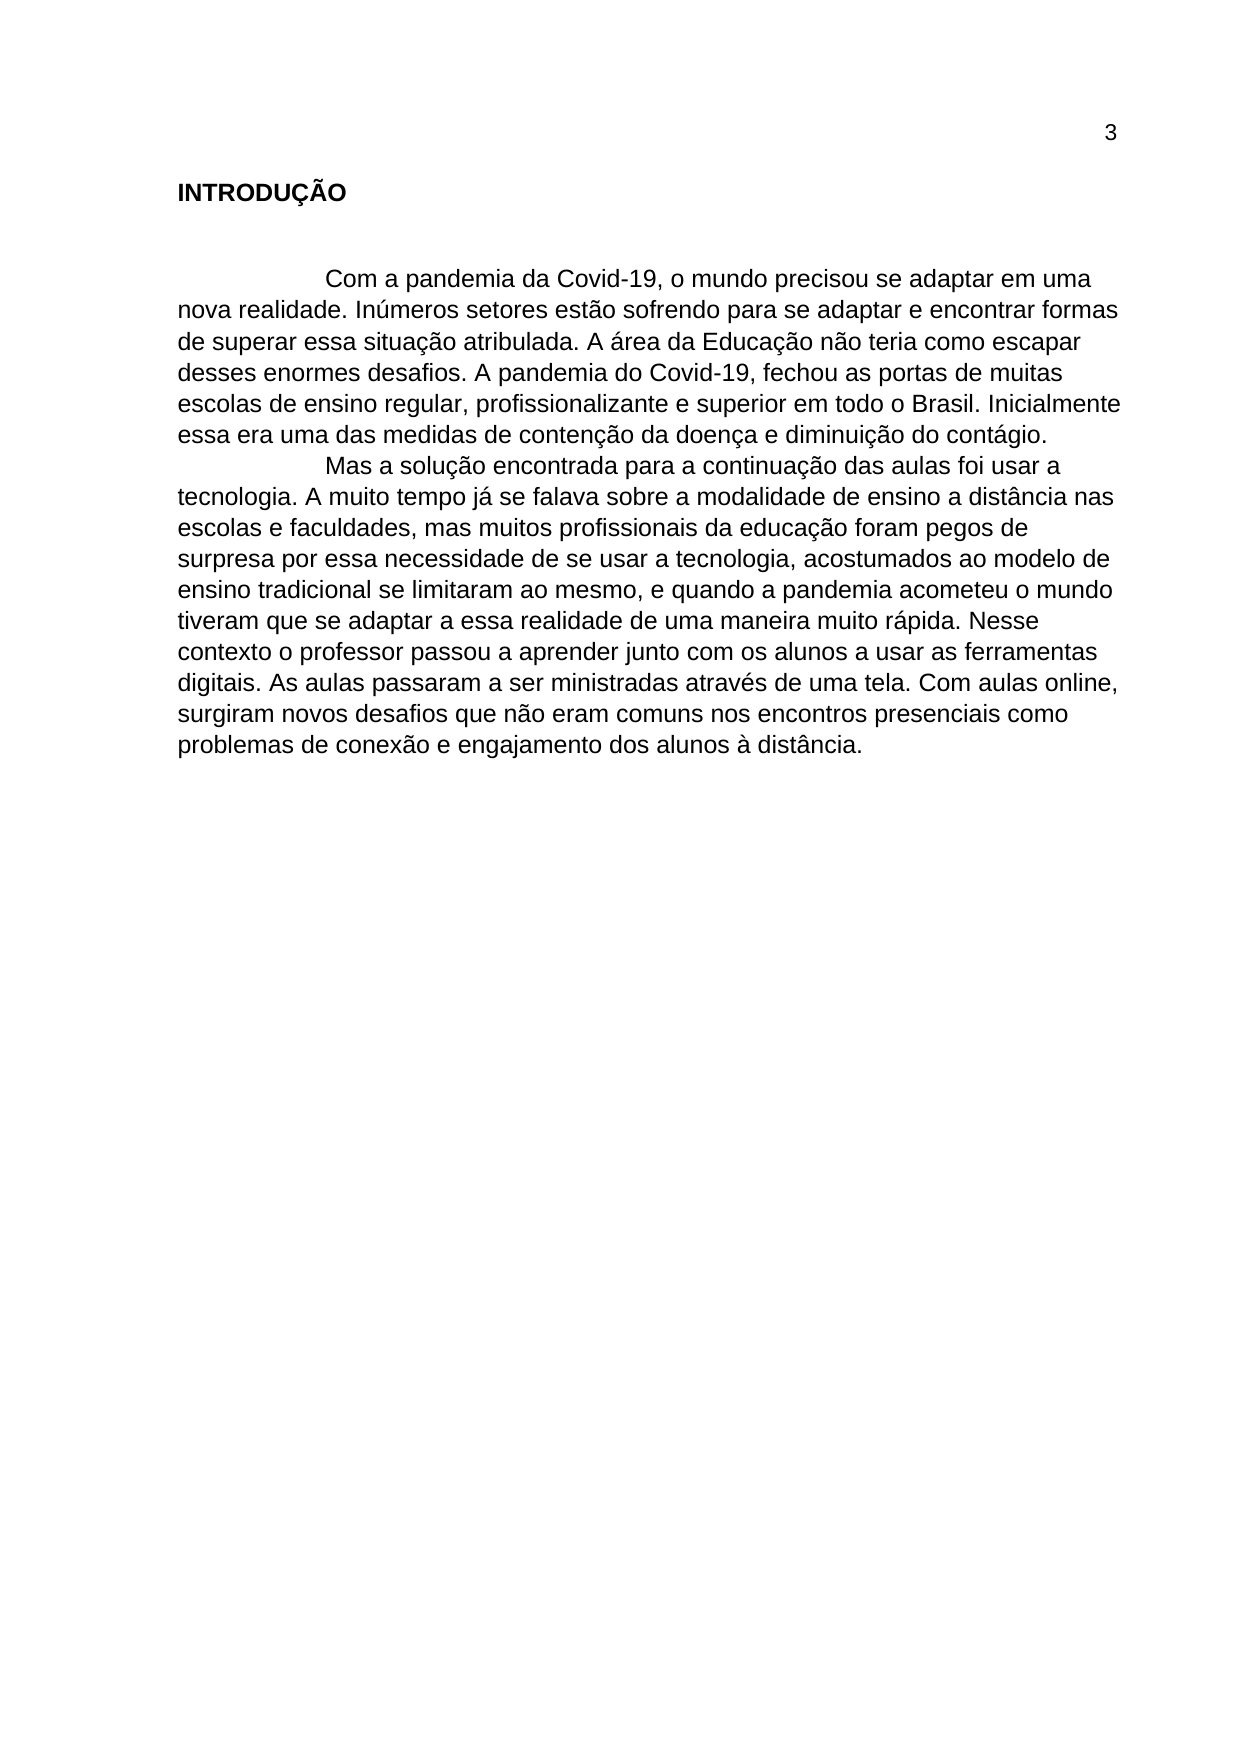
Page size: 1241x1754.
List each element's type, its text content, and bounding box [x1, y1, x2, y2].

text Mas a solução encontrada para a continuação das aulas foi usar a tecnologia. A muito tempo já se falava sobre a modalidade de ensino a distância nas escolas e faculdades, mas muitos profissionais da educação foram pegos de surpresa por essa necessidade de se usar a tecnologia, acostumados ao modelo de ensino tradicional se limitaram ao mesmo, e quando a pandemia acometeu o mundo tiveram que se adaptar a essa realidade de uma maneira muito rápida. Nesse contexto o professor passou a aprender junto com os alunos a usar as ferramentas digitais. As aulas passaram a ser ministradas através de uma tela. Com aulas online, surgiram novos desafios que não eram comuns nos encontros presenciais como problemas de conexão e engajamento dos alunos à distância. [177, 451, 1123, 759]
text Com a pandemia da Covid-19, o mundo precisou se adaptar em uma nova realidade. Inúmeros setores estão sofrendo para se adaptar e encontrar formas de superar essa situação atribulada. A área da Educação não teria como escapar desses enormes desafios. A pandemia do Covid-19, fechou as portas de muitas escolas de ensino regular, profissionalizante e superior em todo o Brasil. Inicialmente essa era uma das medidas de contenção da doença e diminuição do contágio. [177, 264, 1123, 448]
subtitle INTRODUÇÃO [177, 178, 1123, 207]
